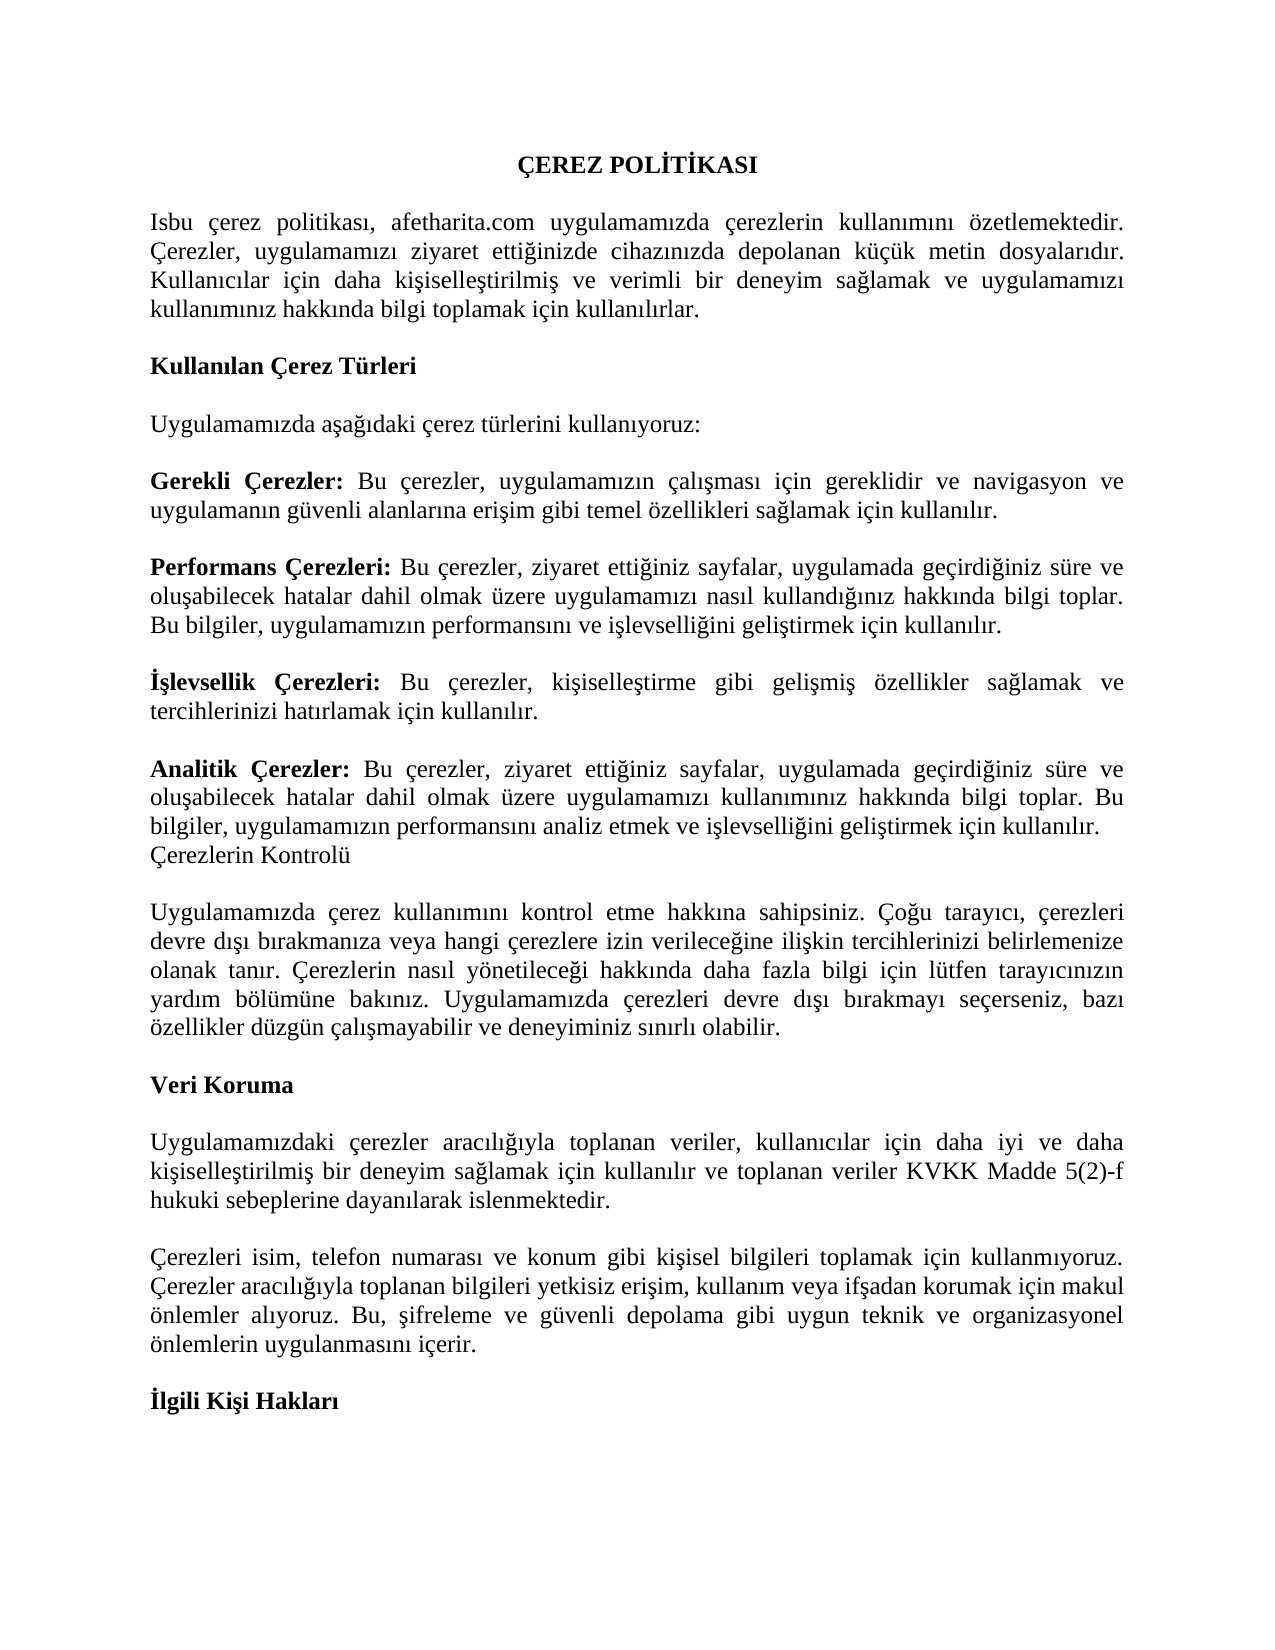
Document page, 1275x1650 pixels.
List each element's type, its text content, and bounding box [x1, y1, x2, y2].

text Performans Çerezleri: Bu çerezler, ziyaret ettiğiniz sayfalar, uygulamada geçirdiğiniz süre ve oluşabilecek hatalar dahil olmak üzere uygulamamızı nasıl kullandığınız hakkında bilgi toplar. Bu bilgiler, uygulamamızın performansını ve işlevselliğini geliştirmek için kullanılır. [150, 552, 1125, 639]
text Uygulamamızda çerez kullanımını kontrol etme hakkına sahipsiniz. Çoğu tarayıcı, çerezleri devre dışı bırakmanıza veya hangi çerezlere izin verileceğine ilişkin tercihlerinizi belirlemenize olanak tanır. Çerezlerin nasıl yönetileceği hakkında daha fazla bilgi için lütfen tarayıcınızın yardım bölümüne bakınız. Uygulamamızda çerezleri devre dışı bırakmayı seçerseniz, bazı özellikler düzgün çalışmayabilir ve deneyiminiz sınırlı olabilir. [150, 897, 1125, 1041]
text Gerekli Çerezler: Bu çerezler, uygulamamızın çalışması için gereklidir ve navigasyon ve uygulamanın güvenli alanlarına erişim gibi temel özellikleri sağlamak için kullanılır. [150, 466, 1125, 524]
text Kullanılan Çerez Türleri [150, 351, 1125, 380]
text Çerezleri isim, telefon numarası ve konum gibi kişisel bilgileri toplamak için kullanmıyoruz. Çerezler aracılığıyla toplanan bilgileri yetkisiz erişim, kullanım veya ifşadan korumak için makul önlemler alıyoruz. Bu, şifreleme ve güvenli depolama gibi uygun teknik ve organizasyonel önlemlerin uygulanmasını içerir. [150, 1242, 1125, 1357]
text Uygulamamızdaki çerezler aracılığıyla toplanan veriler, kullanıcılar için daha iyi ve daha kişiselleştirilmiş bir deneyim sağlamak için kullanılır ve toplanan veriler KVKK Madde 5(2)-f hukuki sebeplerine dayanılarak islenmektedir. [150, 1127, 1125, 1214]
text Analitik Çerezler: Bu çerezler, ziyaret ettiğiniz sayfalar, uygulamada geçirdiğiniz süre ve oluşabilecek hatalar dahil olmak üzere uygulamamızı kullanımınız hakkında bilgi toplar. Bu bilgiler, uygulamamızın performansını analiz etmek ve işlevselliğini geliştirmek için kullanılır. [150, 754, 1125, 840]
text Çerezlerin Kontrolü [150, 840, 1125, 869]
text İşlevsellik Çerezleri: Bu çerezler, kişiselleştirme gibi gelişmiş özellikler sağlamak ve tercihlerinizi hatırlamak için kullanılır. [150, 667, 1125, 725]
text Veri Koruma [150, 1070, 1125, 1099]
text Uygulamamızda aşağıdaki çerez türlerini kullanıyoruz: [150, 409, 1125, 437]
text ÇEREZ POLİTİKASI [150, 150, 1125, 179]
text Isbu çerez politikası, afetharita.com uygulamamızda çerezlerin kullanımını özetlemektedir. Çerezler, uygulamamızı ziyaret ettiğinizde cihazınızda depolanan küçük metin dosyalarıdır. Kullanıcılar için daha kişiselleştirilmiş ve verimli bir deneyim sağlamak ve uygulamamızı kullanımınız hakkında bilgi toplamak için kullanılırlar. [150, 207, 1125, 322]
text İlgili Kişi Hakları [150, 1386, 1125, 1415]
